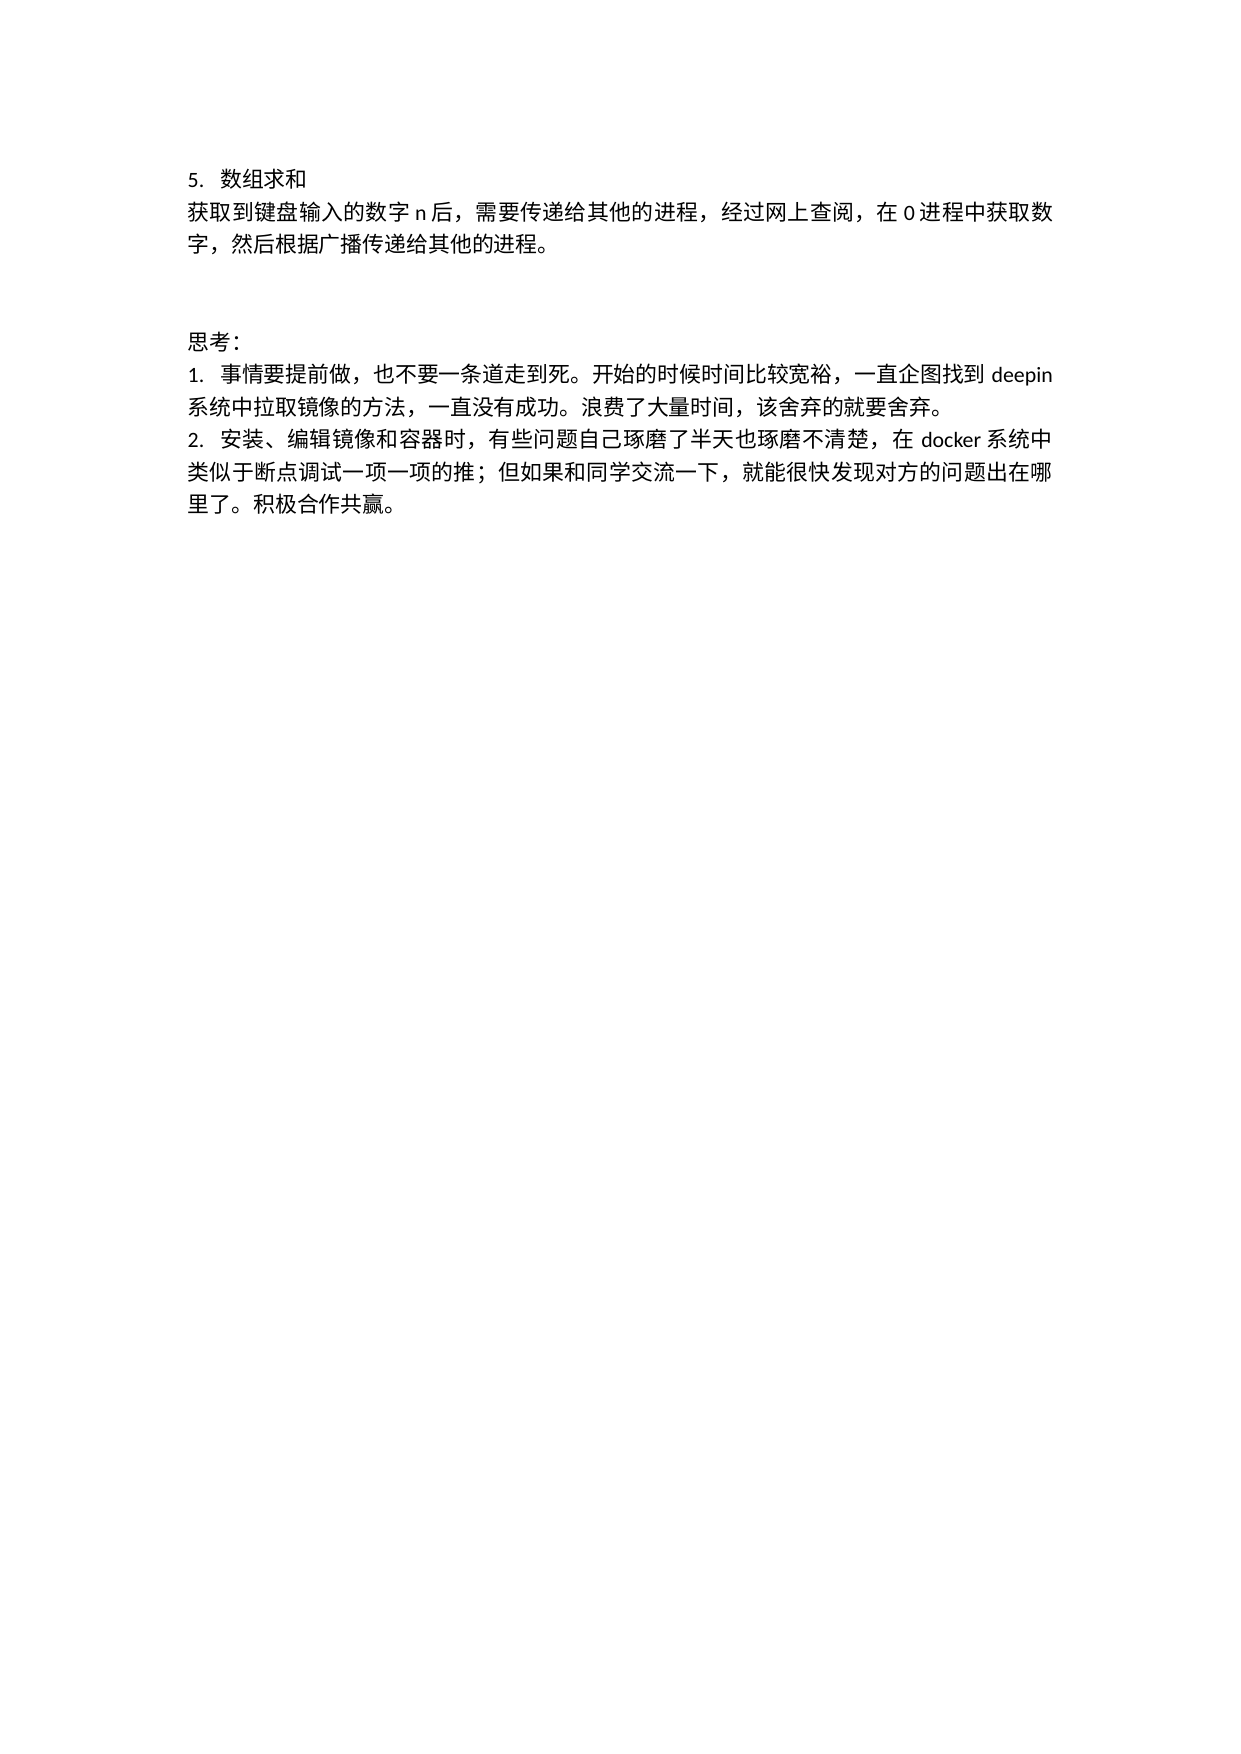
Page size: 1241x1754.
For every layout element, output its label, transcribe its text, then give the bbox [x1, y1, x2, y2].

list 获取到键盘输入的数字n后，需要传递给其他的进程，经过网上查阅，在0进程中获取数字，然后根据广播传递给其他的进程。 [187, 194, 1053, 259]
list 数组求和 [187, 162, 1053, 194]
list 安装、编辑镜像和容器时，有些问题自己琢磨了半天也琢磨不清楚，在docker系统中类似于断点调试一项一项的推；但如果和同学交流一下，就能很快发现对方的问题出在哪里了。积极合作共赢。 [187, 422, 1053, 519]
list 事情要提前做，也不要一条道走到死。开始的时候时间比较宽裕，一直企图找到deepin系统中拉取镜像的方法，一直没有成功。浪费了大量时间，该舍弃的就要舍弃。 [187, 357, 1053, 422]
list 思考： [187, 324, 1053, 357]
